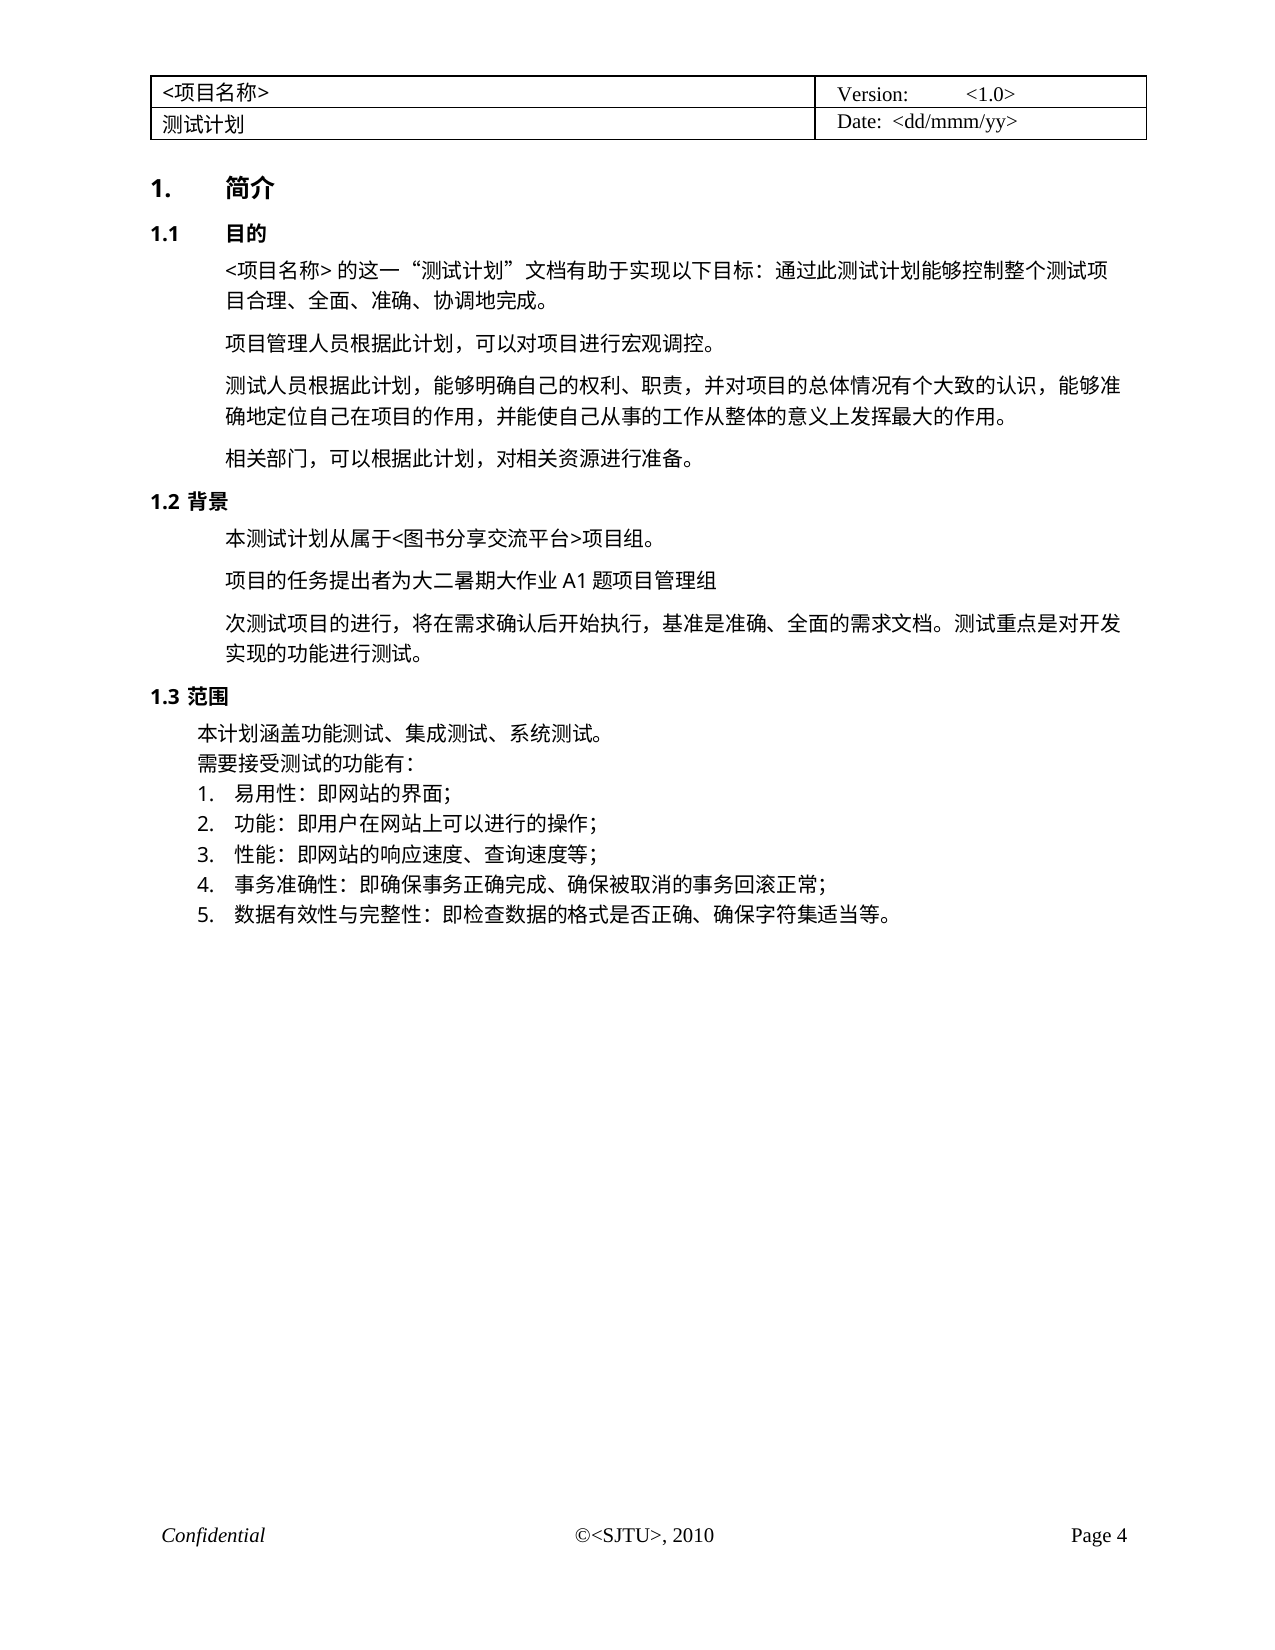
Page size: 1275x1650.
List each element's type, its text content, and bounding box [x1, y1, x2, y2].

subtitle 范围 [150, 680, 1125, 711]
text 测试人员根据此计划，能够明确自己的权利、职责，并对项目的总体情况有个大致的认识，能够准确地定位自己在项目的作用，并能使自己从事的工作从整体的意义上发挥最大的作用。 [225, 370, 1125, 430]
text 项目管理人员根据此计划，可以对项目进行宏观调控。 [225, 327, 1125, 357]
list 易用性：即网站的界面； [197, 777, 1125, 808]
text 需要接受测试的功能有： [197, 747, 1125, 777]
list 性能：即网站的响应速度、查询速度等； [197, 838, 1125, 868]
text 次测试项目的进行，将在需求确认后开始执行，基准是准确、全面的需求文档。测试重点是对开发实现的功能进行测试。 [225, 607, 1125, 668]
text <图书分享交流平台> 的这一“测试计划”文档有助于实现以下目标：通过此测试计划能够控制整个测试项目合理、全面、准确、协调地完成。 [225, 254, 1125, 314]
list 数据有效性与完整性：即检查数据的格式是否正确、确保字符集适当等。 [197, 899, 1125, 929]
subtitle 背景 [150, 485, 1125, 516]
subtitle 目的 [150, 217, 1125, 248]
text 相关部门，可以根据此计划，对相关资源进行准备。 [225, 443, 1125, 473]
text 本测试计划从属于<图书分享交流平台>项目组。 [225, 522, 1125, 552]
list 功能：即用户在网站上可以进行的操作； [197, 808, 1125, 838]
text 项目的任务提出者为大二暑期大作业A1题项目管理组 [225, 565, 1125, 595]
text 本计划涵盖功能测试、集成测试、系统测试。 [197, 717, 1125, 747]
list 事务准确性：即确保事务正确完成、确保被取消的事务回滚正常； [197, 868, 1125, 899]
subtitle 简介 [150, 169, 1125, 205]
